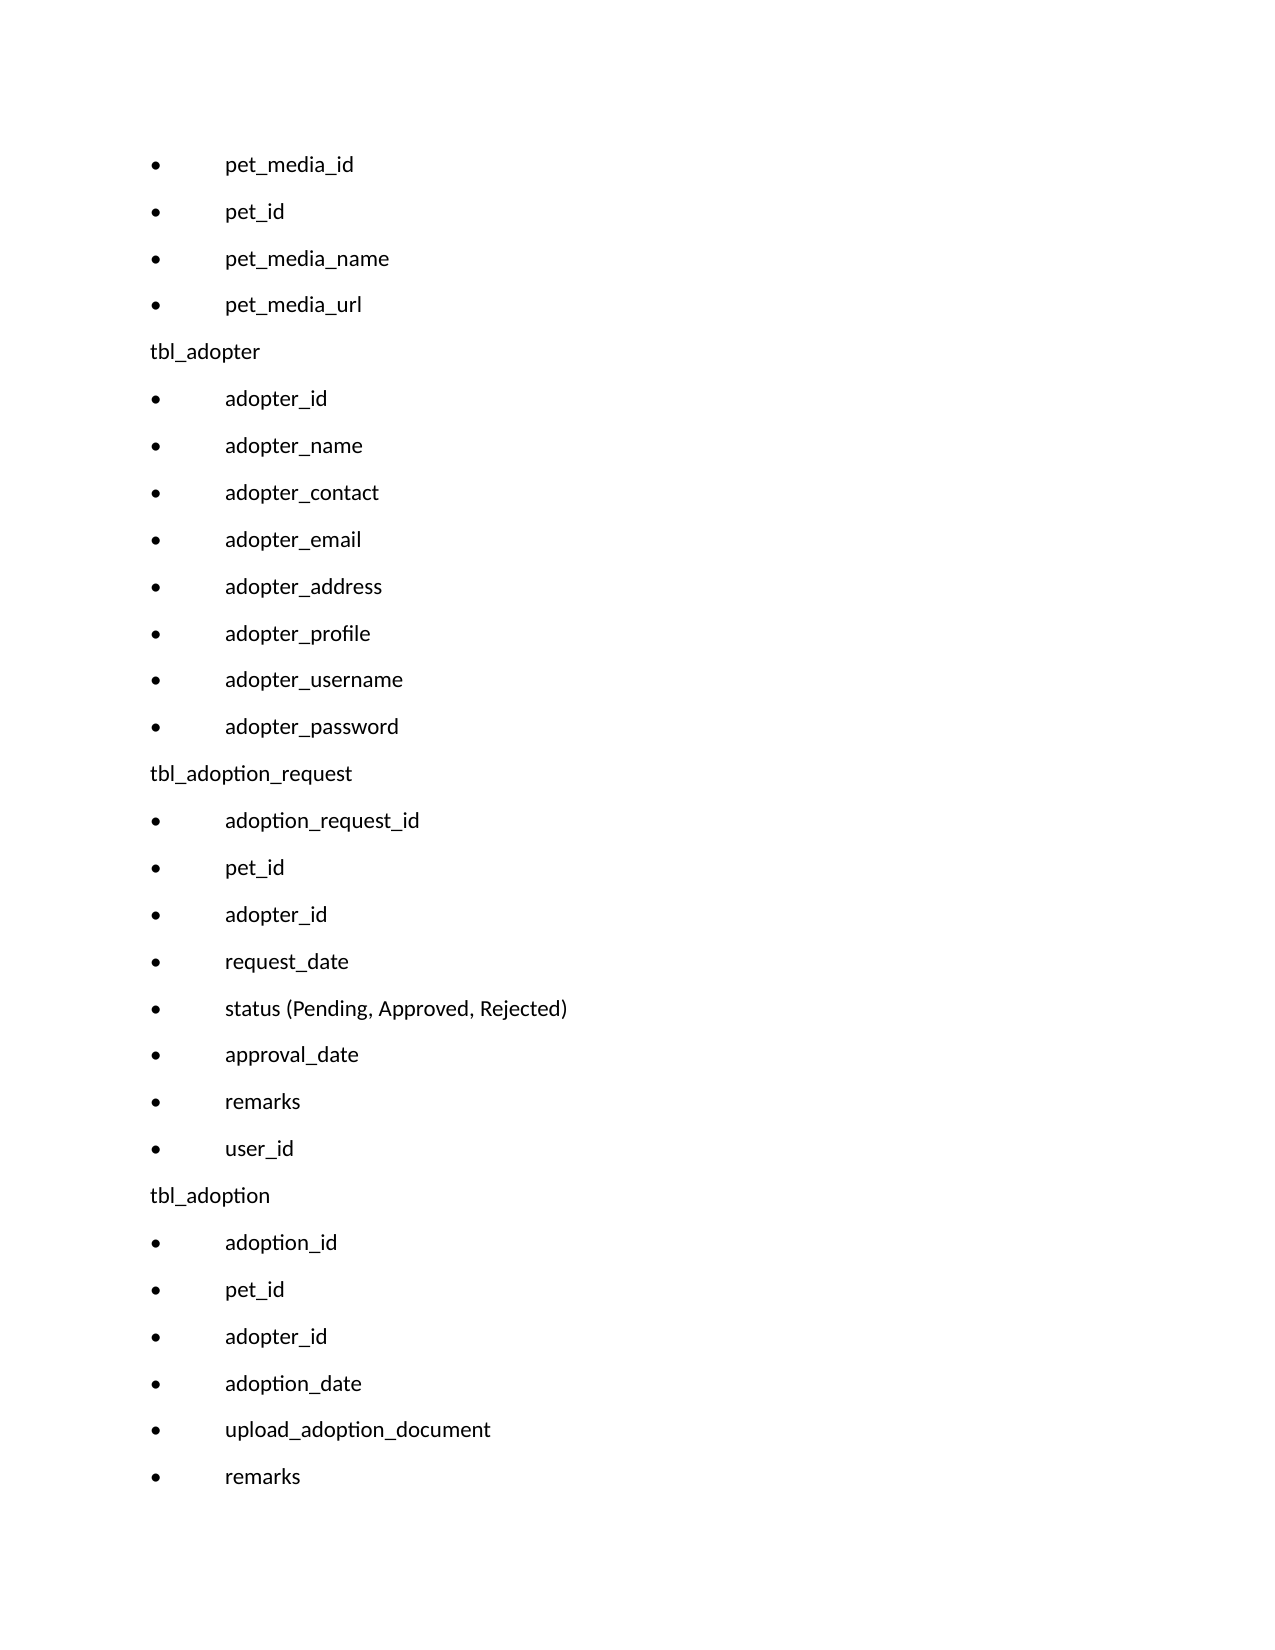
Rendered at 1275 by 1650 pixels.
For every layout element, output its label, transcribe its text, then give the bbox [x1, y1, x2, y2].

text • upload_adoption_document [150, 1416, 1125, 1444]
text • pet_media_name [150, 244, 1125, 272]
text • approval_date [150, 1041, 1125, 1069]
text • pet_id [150, 1275, 1125, 1303]
text • pet_media_url [150, 291, 1125, 319]
text • request_date [150, 947, 1125, 975]
text • adopter_email [150, 525, 1125, 553]
text • user_id [150, 1134, 1125, 1162]
text • adopter_name [150, 431, 1125, 459]
text tbl_adopter [150, 337, 1125, 366]
text • remarks [150, 1462, 1125, 1491]
text tbl_adoption [150, 1181, 1125, 1209]
text • adopter_address [150, 572, 1125, 600]
text • pet_id [150, 197, 1125, 225]
text • adopter_profile [150, 619, 1125, 647]
text • adoption_id [150, 1228, 1125, 1256]
text • status (Pending, Approved, Rejected) [150, 994, 1125, 1022]
text • adopter_password [150, 712, 1125, 741]
text • adopter_id [150, 900, 1125, 928]
text • pet_media_id [150, 150, 1125, 178]
text • remarks [150, 1087, 1125, 1116]
text • adoption_date [150, 1369, 1125, 1397]
text • pet_id [150, 853, 1125, 881]
text • adopter_contact [150, 478, 1125, 506]
text • adopter_id [150, 384, 1125, 412]
text tbl_adoption_request [150, 759, 1125, 787]
text • adoption_request_id [150, 806, 1125, 834]
text • adopter_username [150, 666, 1125, 694]
text • adopter_id [150, 1322, 1125, 1350]
